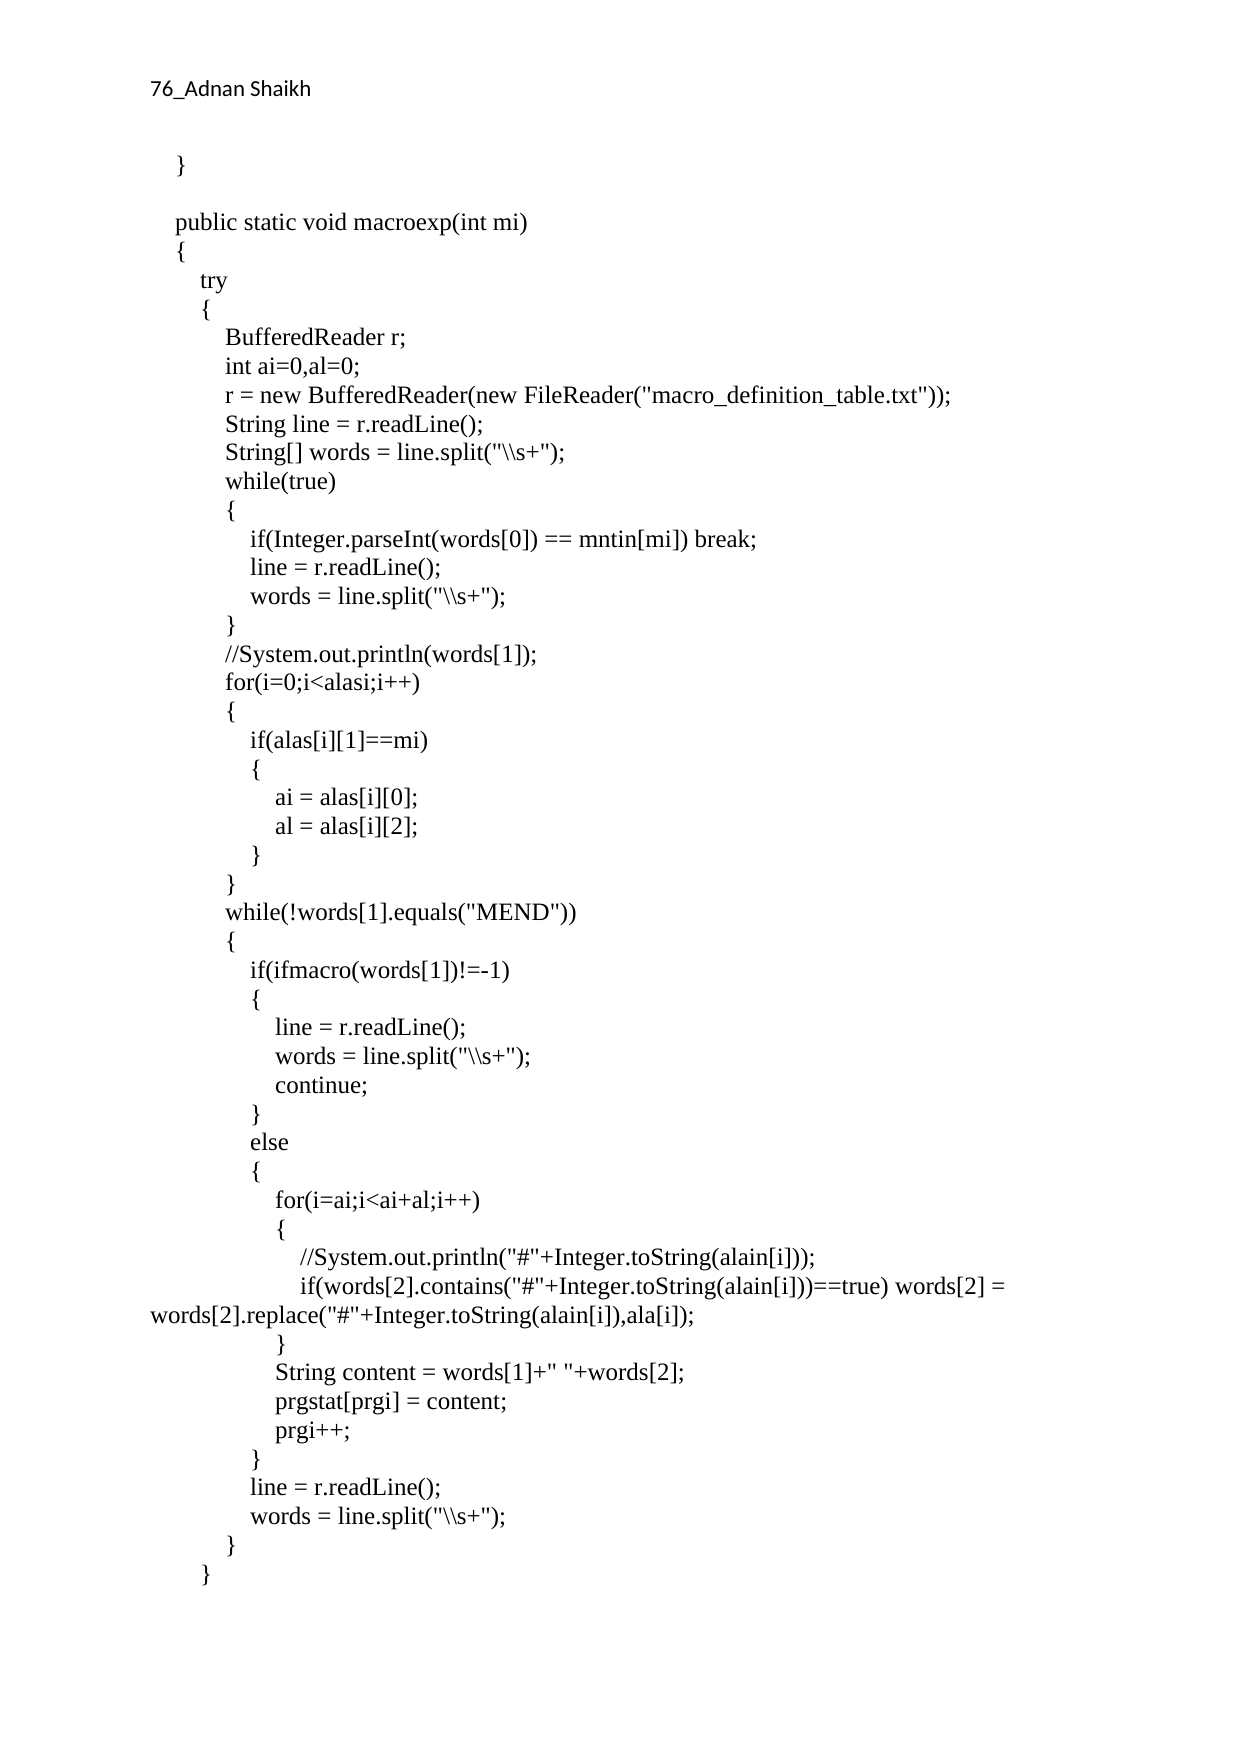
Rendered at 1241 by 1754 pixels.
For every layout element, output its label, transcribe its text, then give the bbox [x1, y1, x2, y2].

text prgstat[prgi] = content; [150, 1386, 1090, 1415]
text } [150, 150, 1090, 179]
text } [150, 840, 1090, 869]
text r = new BufferedReader(new FileReader("macro_definition_table.txt")); [150, 380, 1090, 409]
text while(true) [150, 466, 1090, 495]
text public static void macroexp(int mi) [150, 207, 1090, 236]
text while(!words[1].equals("MEND")) [150, 897, 1090, 926]
text } [150, 1530, 1090, 1559]
text { [150, 696, 1090, 725]
text try [150, 265, 1090, 294]
text } [150, 1099, 1090, 1127]
text { [150, 1214, 1090, 1242]
text line = r.readLine(); [150, 552, 1090, 581]
text words = line.split("\\s+"); [150, 581, 1090, 610]
text if(alas[i][1]==mi) [150, 725, 1090, 754]
text line = r.readLine(); [150, 1012, 1090, 1041]
text //System.out.println("#"+Integer.toString(alain[i])); [150, 1242, 1090, 1271]
text { [150, 754, 1090, 782]
text { [150, 236, 1090, 265]
text } [150, 1559, 1090, 1587]
text al = alas[i][2]; [150, 811, 1090, 840]
text words = line.split("\\s+"); [150, 1041, 1090, 1070]
text for(i=ai;i<ai+al;i++) [150, 1185, 1090, 1214]
text continue; [150, 1070, 1090, 1099]
text String content = words[1]+" "+words[2]; [150, 1357, 1090, 1386]
text } [150, 1444, 1090, 1472]
text String[] words = line.split("\\s+"); [150, 437, 1090, 466]
text { [150, 984, 1090, 1012]
text if(ifmacro(words[1])!=-1) [150, 955, 1090, 984]
text BufferedReader r; [150, 322, 1090, 351]
text prgi++; [150, 1415, 1090, 1444]
text if(Integer.parseInt(words[0]) == mntin[mi]) break; [150, 524, 1090, 552]
text { [150, 294, 1090, 322]
text } [150, 1329, 1090, 1357]
text { [150, 926, 1090, 955]
text String line = r.readLine(); [150, 409, 1090, 437]
text for(i=0;i<alasi;i++) [150, 667, 1090, 696]
text if(words[2].contains("#"+Integer.toString(alain[i]))==true) words[2] = words[2].replace("#"+Integer.toString(alain[i]),ala[i]); [150, 1271, 1090, 1329]
text line = r.readLine(); [150, 1472, 1090, 1501]
text } [150, 610, 1090, 639]
text words = line.split("\\s+"); [150, 1501, 1090, 1530]
text int ai=0,al=0; [150, 351, 1090, 380]
text ai = alas[i][0]; [150, 782, 1090, 811]
text //System.out.println(words[1]); [150, 639, 1090, 667]
text { [150, 1156, 1090, 1185]
text } [150, 869, 1090, 897]
text else [150, 1127, 1090, 1156]
text { [150, 495, 1090, 524]
